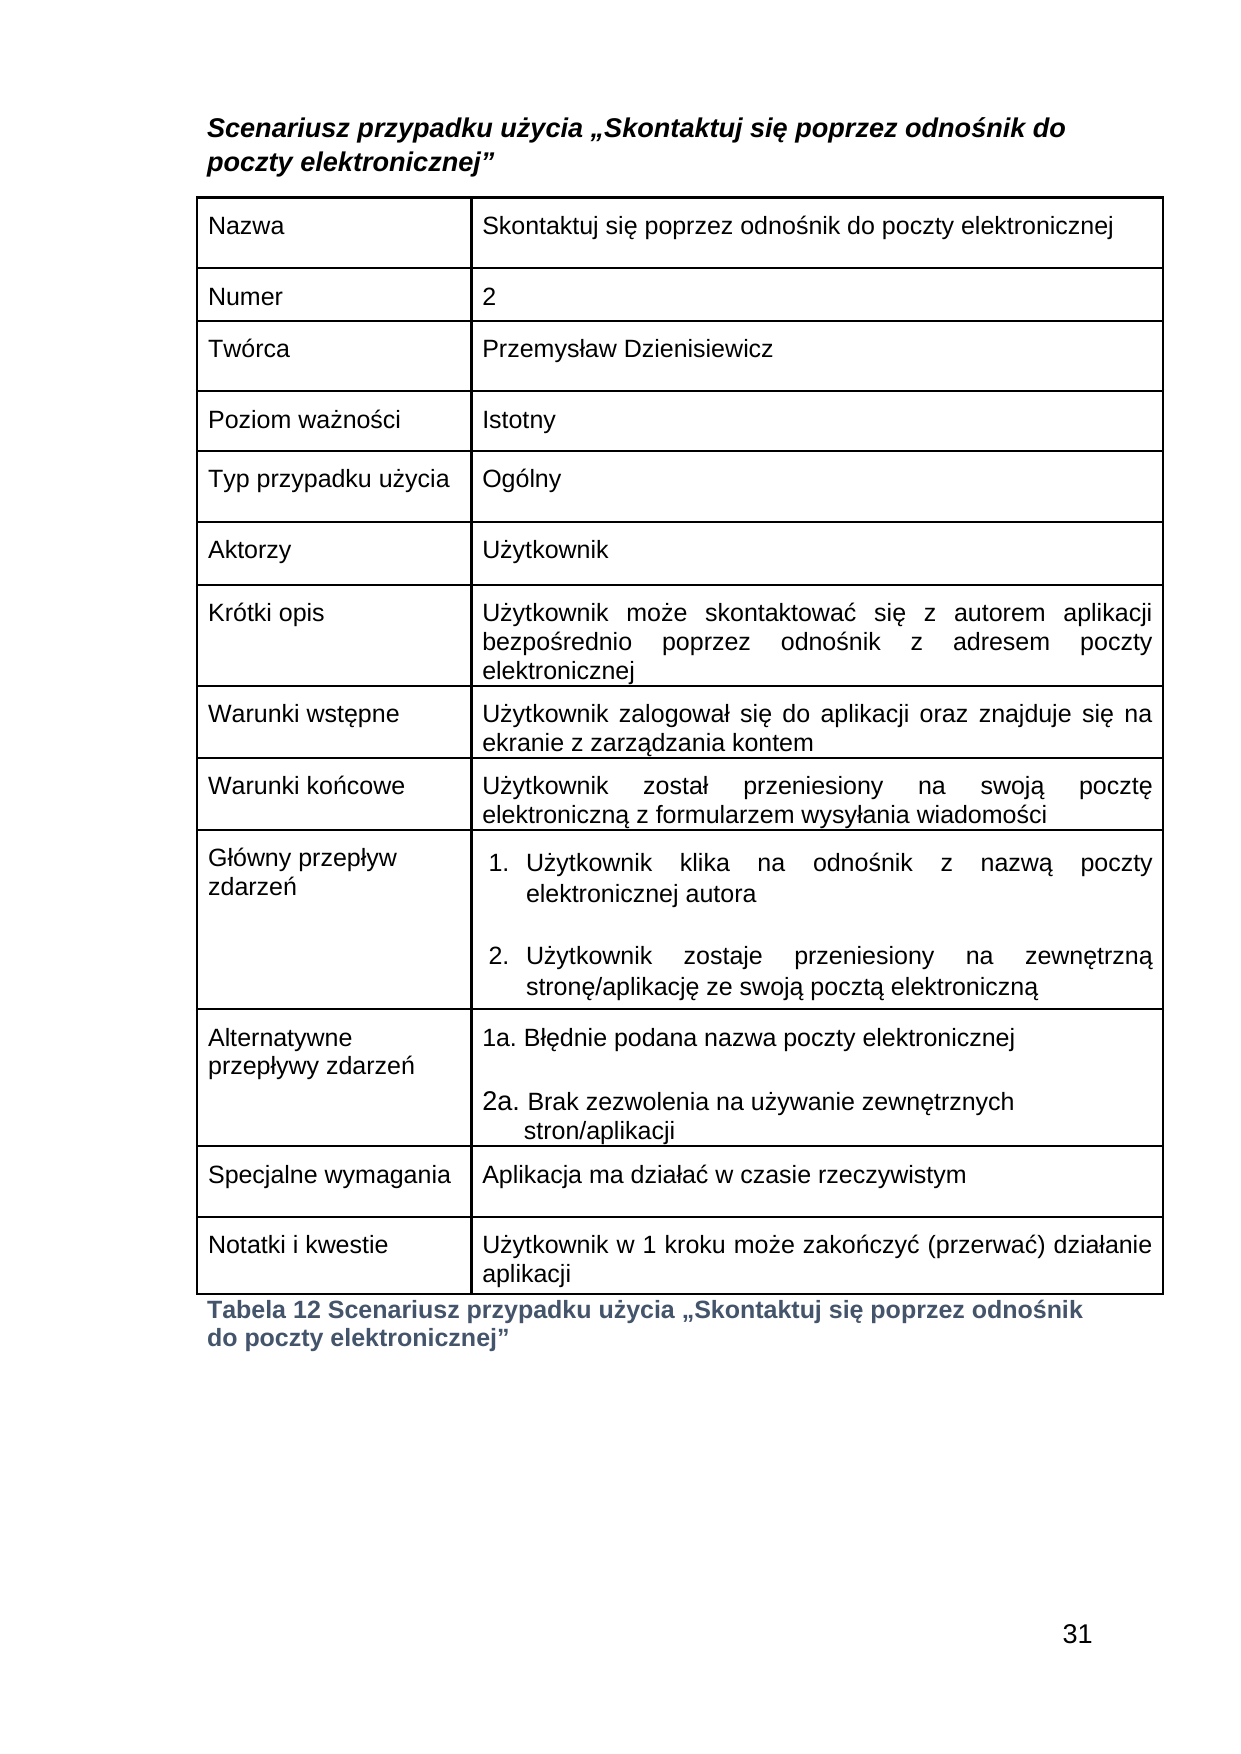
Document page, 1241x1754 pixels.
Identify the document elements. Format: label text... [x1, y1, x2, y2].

table_cell Użytkownik w 1 kroku może zakończyć (przerwać) działanie aplikacji [473, 1218, 1162, 1292]
table_cell Użytkownik klika na odnośnik z nazwą poczty elektronicznej autora Użytkownik zostaje przeniesiony na zewnętrzną stronę/aplikację ze swoją pocztą elektroniczną [473, 831, 1162, 1008]
table_header Nazwa [198, 199, 470, 267]
table_cell Główny przepływ zdarzeń [198, 831, 470, 1008]
table_cell Notatki i kwestie [198, 1218, 470, 1292]
table_cell Numer [198, 269, 470, 319]
table_cell Warunki końcowe [198, 759, 470, 829]
text Scenariusz przypadku użycia „Skontaktuj się poprzez odnośnik do poczty elektronicznej” [207, 112, 1092, 177]
table_cell Ogólny [473, 452, 1162, 521]
table_header Skontaktuj się poprzez odnośnik do poczty elektronicznej [473, 199, 1162, 267]
table_cell Istotny [473, 392, 1162, 449]
table_cell Krótki opis [198, 586, 470, 684]
text Tabela 12 Scenariusz przypadku użycia „Skontaktuj się poprzez odnośnik do poczty elektronicznej” [207, 1295, 1092, 1352]
table_cell Poziom ważności [198, 392, 470, 449]
table_cell Przemysław Dzienisiewicz [473, 322, 1162, 390]
table_cell Aktorzy [198, 523, 470, 584]
table_cell Aplikacja ma działać w czasie rzeczywistym [473, 1147, 1162, 1216]
table_cell Alternatywne przepływy zdarzeń [198, 1010, 470, 1145]
table_cell Twórca [198, 322, 470, 390]
table_cell Typ przypadku użycia [198, 452, 470, 521]
table_cell 1a. Błędnie podana nazwa poczty elektronicznej 2a. Brak zezwolenia na używanie zewnętrznych stron/aplikacji [473, 1010, 1162, 1145]
table_cell Użytkownik [473, 523, 1162, 584]
table_cell 2 [473, 269, 1162, 319]
table_cell Użytkownik zalogował się do aplikacji oraz znajduje się na ekranie z zarządzania kontem [473, 687, 1162, 757]
table_cell Warunki wstępne [198, 687, 470, 757]
table_cell Użytkownik został przeniesiony na swoją pocztę elektroniczną z formularzem wysyłania wiadomości [473, 759, 1162, 829]
table_cell Specjalne wymagania [198, 1147, 470, 1216]
table_cell Użytkownik może skontaktować się z autorem aplikacji bezpośrednio poprzez odnośnik z adresem poczty elektronicznej [473, 586, 1162, 684]
